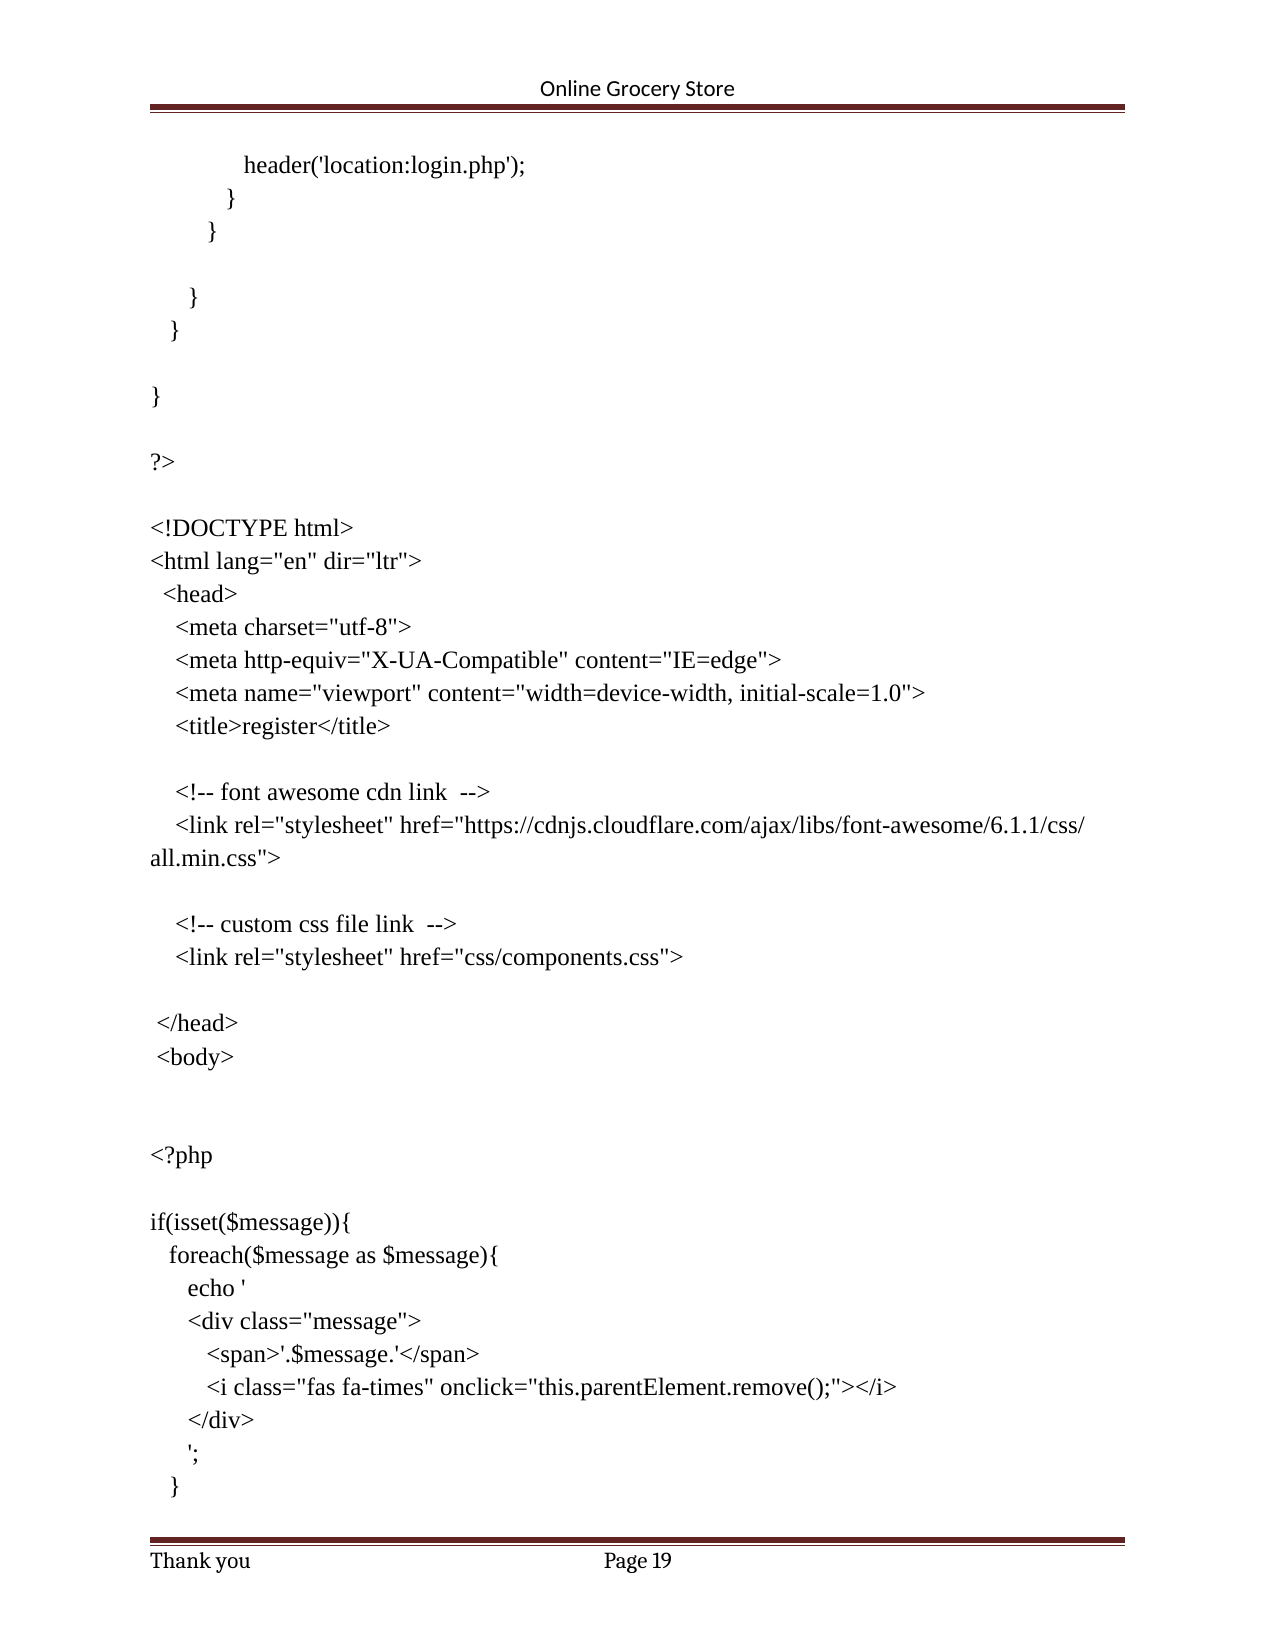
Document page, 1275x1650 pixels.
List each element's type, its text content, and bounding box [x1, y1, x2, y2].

text </head> [150, 1008, 1125, 1037]
text <link rel="stylesheet" href="https://cdnjs.cloudflare.com/ajax/libs/font-awesome/6.1.1/css/all.min.css"> [150, 810, 1125, 872]
text '; [150, 1438, 1125, 1467]
text <title>register</title> [150, 711, 1125, 740]
text header('location:login.php'); [150, 150, 1125, 179]
text } [150, 381, 1125, 410]
text <meta name="viewport" content="width=device-width, initial-scale=1.0"> [150, 678, 1125, 707]
text echo ' [150, 1273, 1125, 1301]
text <html lang="en" dir="ltr"> [150, 546, 1125, 575]
text <!DOCTYPE html> [150, 513, 1125, 542]
text foreach($message as $message){ [150, 1240, 1125, 1268]
text <meta charset="utf-8"> [150, 612, 1125, 641]
text <i class="fas fa-times" onclick="this.parentElement.remove();"></i> [150, 1372, 1125, 1401]
text <?php [150, 1141, 1125, 1169]
text <body> [150, 1042, 1125, 1070]
text <head> [150, 579, 1125, 608]
text if(isset($message)){ [150, 1207, 1125, 1235]
text </div> [150, 1405, 1125, 1433]
text } [150, 315, 1125, 344]
text } [150, 183, 1125, 212]
text <link rel="stylesheet" href="css/components.css"> [150, 942, 1125, 971]
text <!-- custom css file link --> [150, 909, 1125, 938]
text <meta http-equiv="X-UA-Compatible" content="IE=edge"> [150, 645, 1125, 674]
text } [150, 282, 1125, 311]
text <!-- font awesome cdn link --> [150, 777, 1125, 806]
text ?> [150, 447, 1125, 476]
text } [150, 1471, 1125, 1499]
text } [150, 216, 1125, 245]
text <div class="message"> [150, 1306, 1125, 1334]
text <span>'.$message.'</span> [150, 1339, 1125, 1367]
